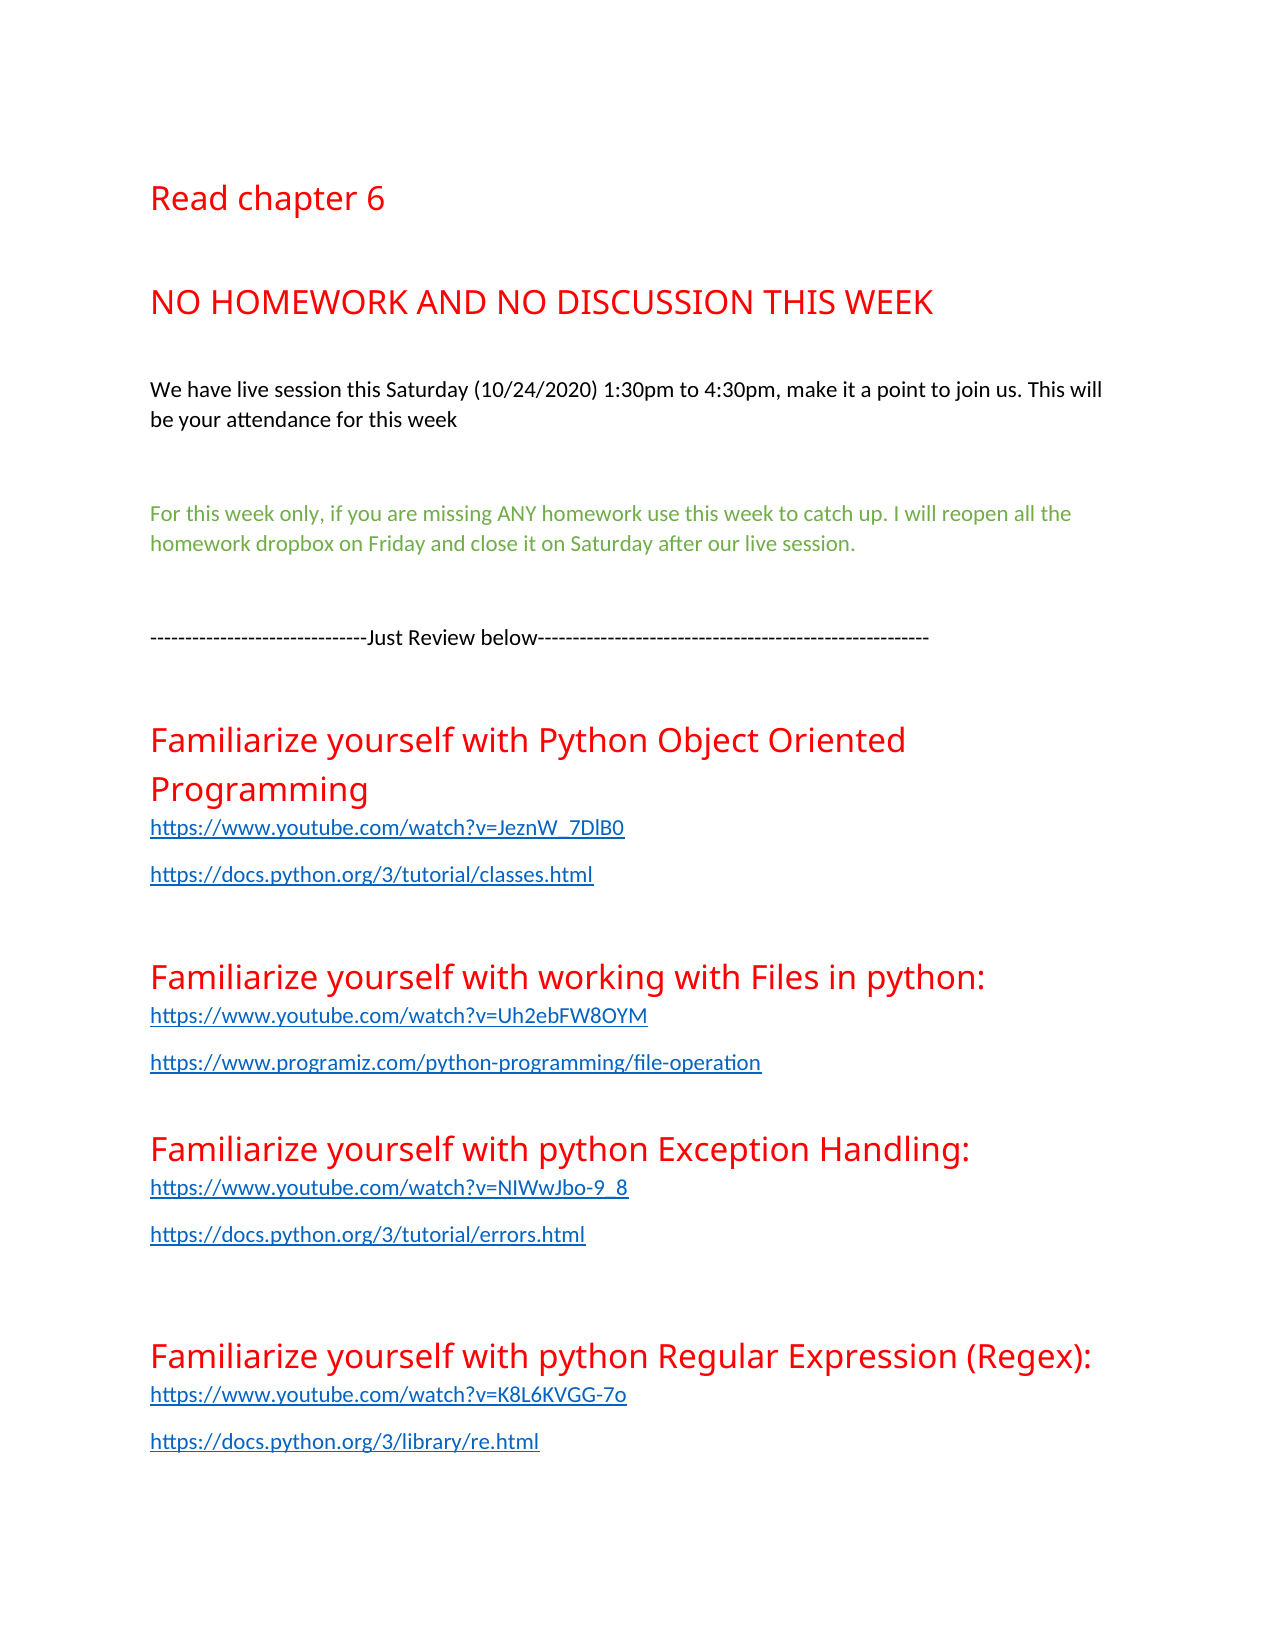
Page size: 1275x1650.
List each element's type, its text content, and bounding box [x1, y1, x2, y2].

text https://docs.python.org/3/tutorial/errors.html [150, 1220, 1125, 1248]
text We have live session this Saturday (10/24/2020) 1:30pm to 4:30pm, make it a point to join us. This will be your attendance for this week [150, 375, 1125, 433]
text https://docs.python.org/3/tutorial/classes.html [150, 860, 1125, 888]
text Familiarize yourself with python Exception Handling: https://www.youtube.com/watch?v=NIWwJbo-9_8 [150, 1125, 1125, 1201]
text Familiarize yourself with python Regular Expression (Regex): https://www.youtube.com/watch?v=K8L6KVGG-7o [150, 1332, 1125, 1408]
subtitle Read chapter 6 [150, 175, 1125, 220]
text -------------------------------Just Review below-------------------------------------------------------- [150, 623, 1125, 651]
text https://www.programiz.com/python-programming/file-operation [150, 1048, 1125, 1107]
text Familiarize yourself with working with Files in python: https://www.youtube.com/watch?v=Uh2ebFW8OYM [150, 954, 1125, 1029]
text Familiarize yourself with Python Object Oriented Programming https://www.youtube.com/watch?v=JeznW_7DlB0 [150, 717, 1125, 841]
text For this week only, if you are missing ANY homework use this week to catch up. I will reopen all the homework dropbox on Friday and close it on Saturday after our live session. [150, 499, 1125, 557]
text https://docs.python.org/3/library/re.html [150, 1427, 1125, 1455]
subtitle NO HOMEWORK AND NO DISCUSSION THIS WEEK [150, 279, 1125, 324]
